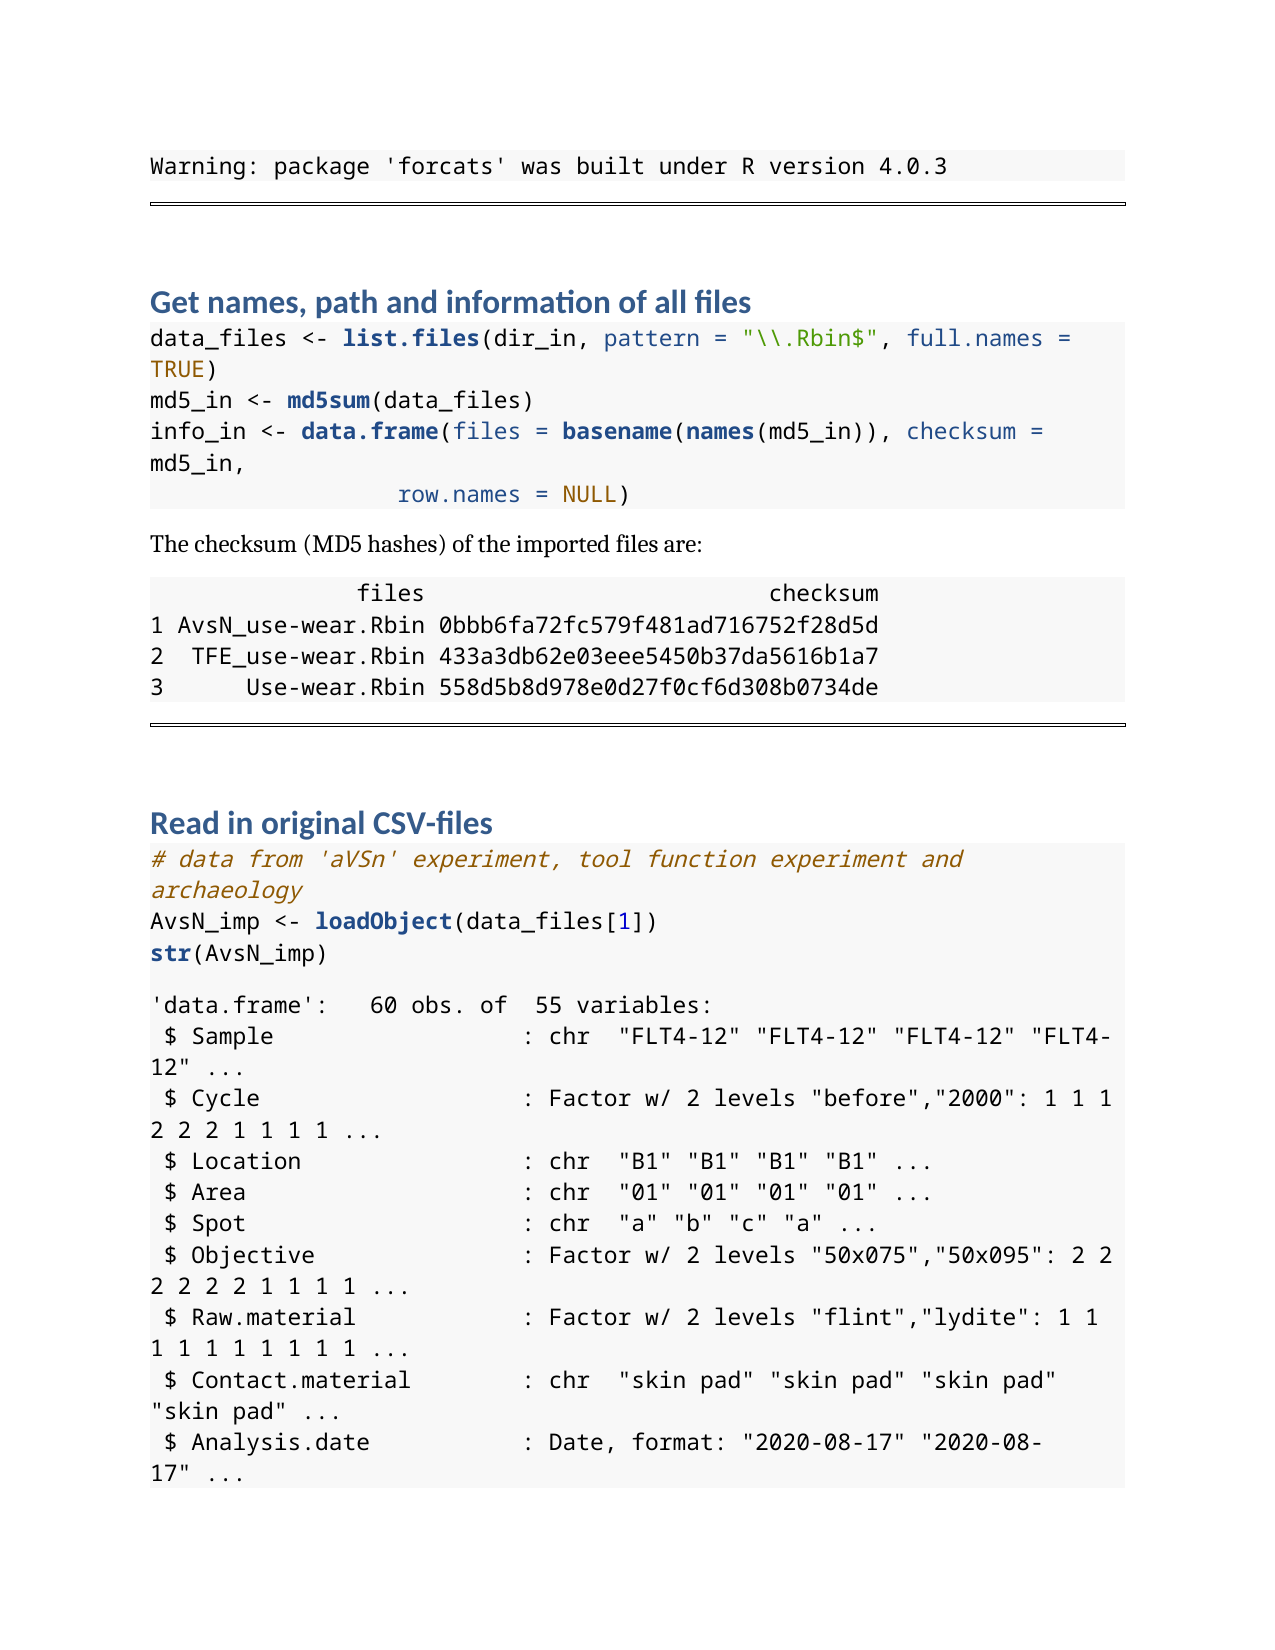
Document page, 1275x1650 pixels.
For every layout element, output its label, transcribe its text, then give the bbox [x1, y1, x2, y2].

text files checksum 1 AvsN_use-wear.Rbin 0bbb6fa72fc579f481ad716752f28d5d 2 TFE_use-wear.Rbin 433a3db62e03eee5450b37da5616b1a7 3 Use-wear.Rbin 558d5b8d978e0d27f0cf6d308b0734de [150, 577, 1125, 702]
subtitle Get names, path and information of all files [150, 281, 1125, 322]
text Warning: package 'forcats' was built under R version 4.0.3 [150, 150, 1125, 181]
text The checksum (MD5 hashes) of the imported files are: [150, 530, 1125, 559]
text data_files <- list.files(dir_in, pattern = "\\.Rbin$", full.names = TRUE) md5_in <- md5sum(data_files) info_in <- data.frame(files = basename(names(md5_in)), checksum = md5_in, row.names = NULL) [219, 322, 1125, 509]
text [150, 988, 1125, 1488]
text # data from 'aVSn' experiment, tool function experiment and archaeology AvsN_imp <- loadObject(data_files[1]) str(AvsN_imp) [301, 843, 1125, 968]
subtitle Read in original CSV-files [150, 802, 1125, 843]
